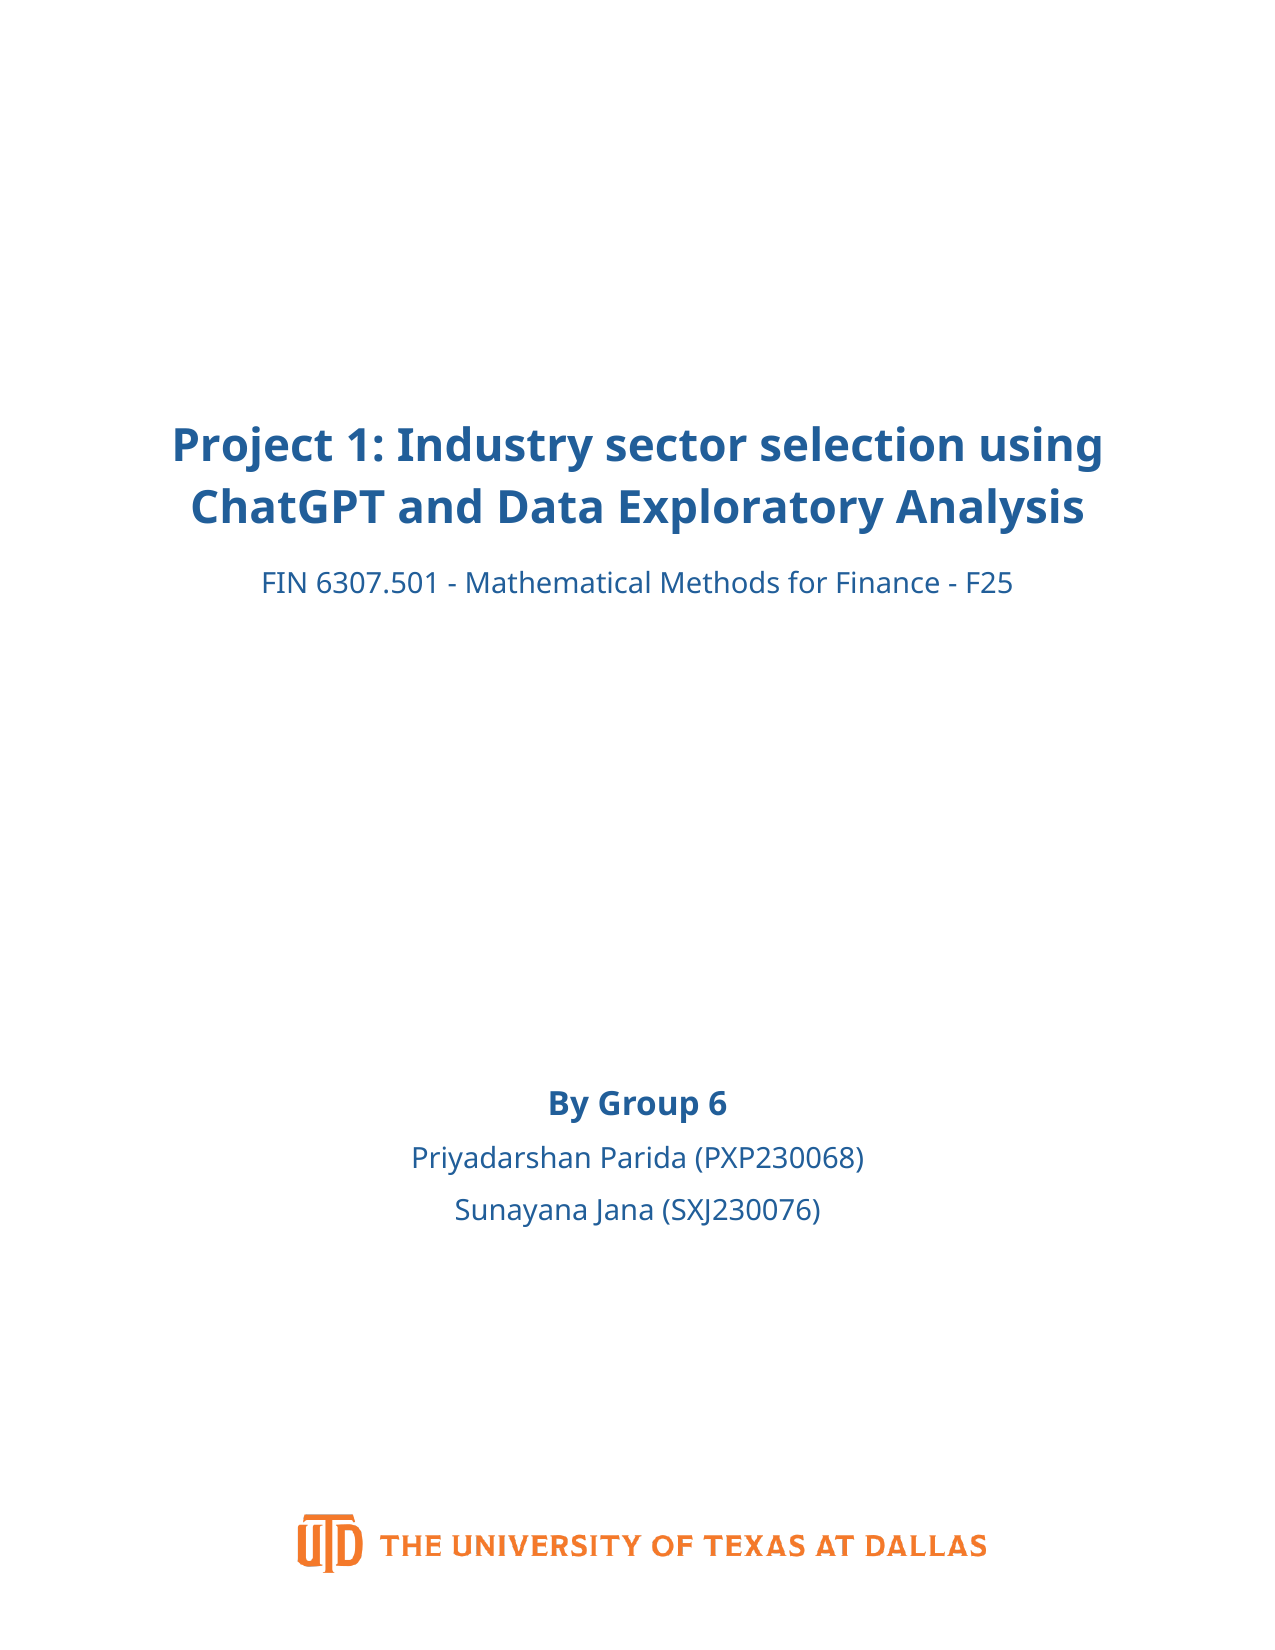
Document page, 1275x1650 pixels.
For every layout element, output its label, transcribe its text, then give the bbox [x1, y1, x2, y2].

text Sunayana Jana (SXJ230076) [150, 1189, 1125, 1229]
title Project 1: Industry sector selection using ChatGPT and Data Exploratory Analysis [150, 412, 1125, 537]
subtitle FIN 6307.501 - Mathematical Methods for Finance - F25 [150, 562, 1125, 602]
text Priyadarshan Parida (PXP230068) [150, 1137, 1125, 1177]
text By Group 6 [150, 1079, 1125, 1125]
picture [262, 1508, 1013, 1576]
